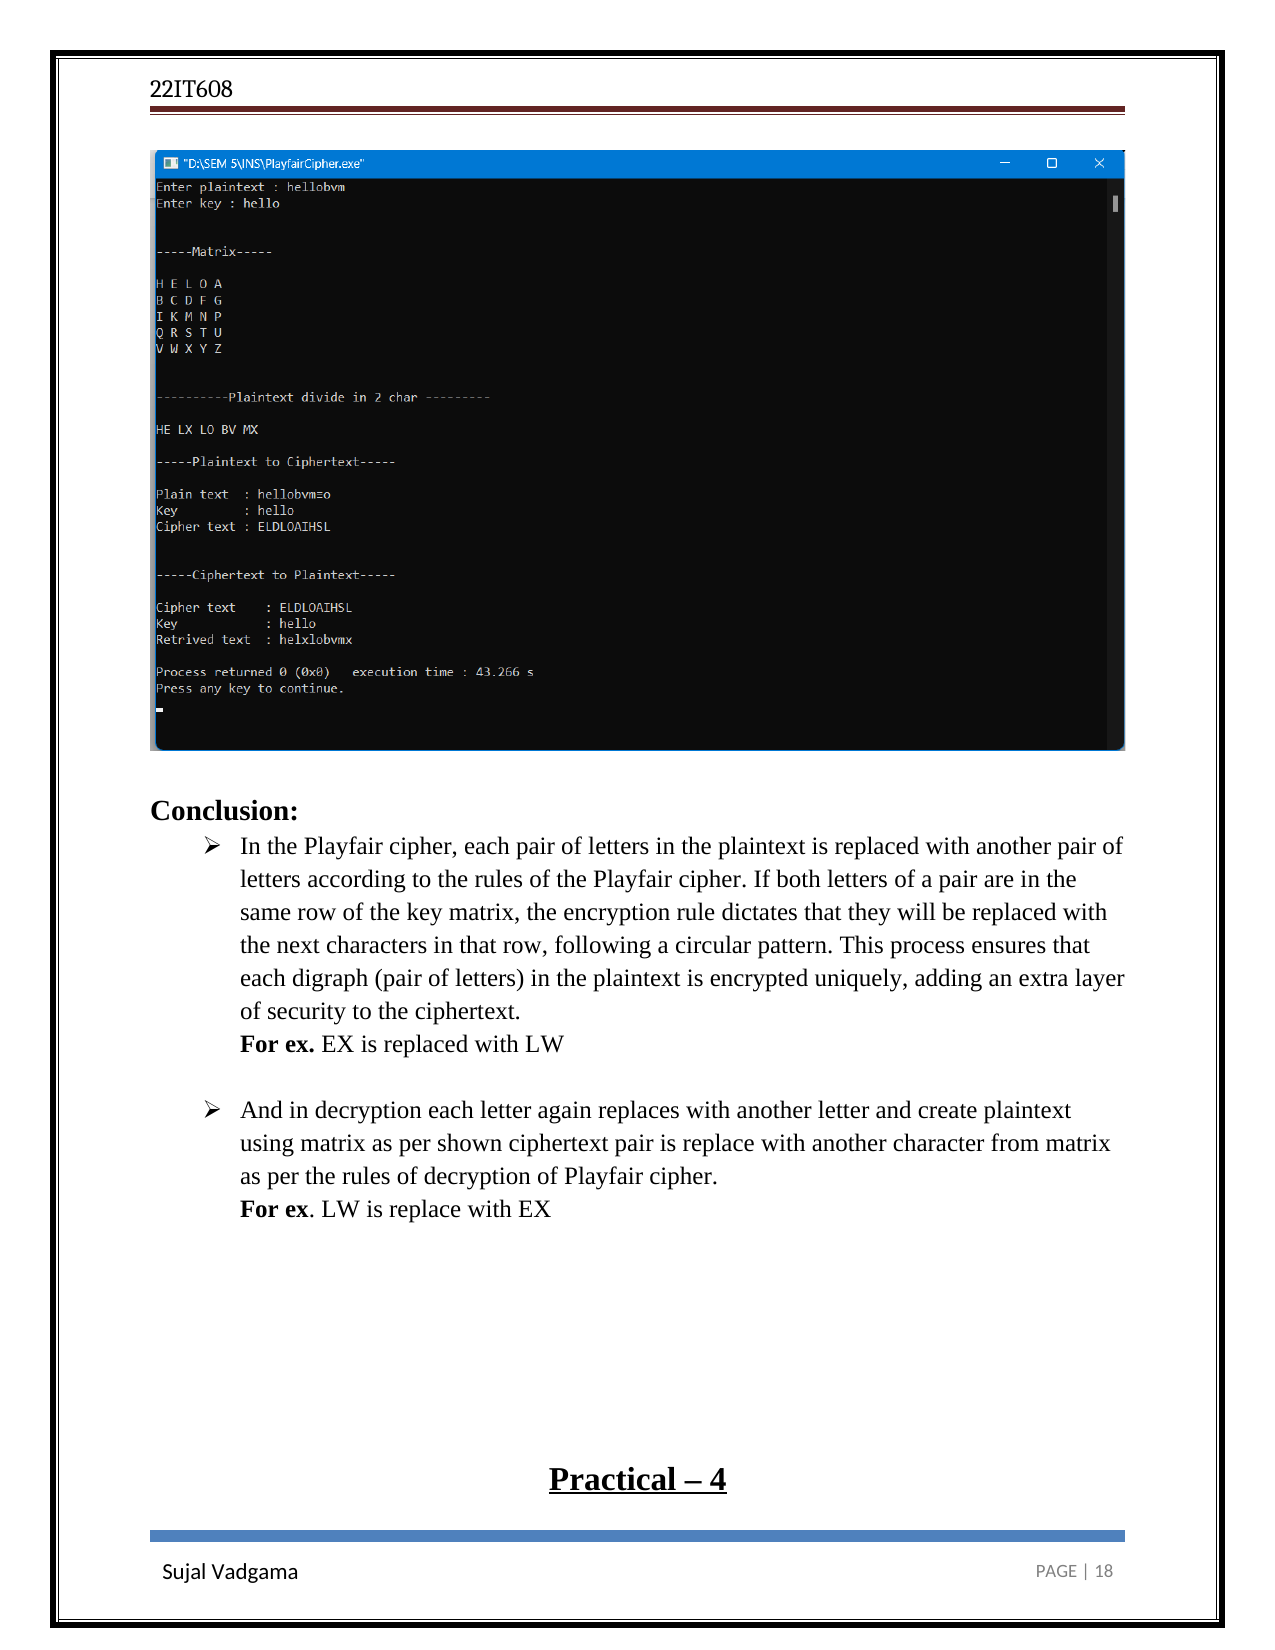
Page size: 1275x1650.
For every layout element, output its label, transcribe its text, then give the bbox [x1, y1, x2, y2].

list And in decryption each letter again replaces with another letter and create plaintext using matrix as per shown ciphertext pair is replace with another character from matrix as per the rules of decryption of Playfair cipher. [202, 1095, 1125, 1190]
picture [150, 150, 1126, 751]
list In the Playfair cipher, each pair of letters in the plaintext is replaced with another pair of letters according to the rules of the Playfair cipher. If both letters of a pair are in the same row of the key matrix, the encryption rule dictates that they will be replaced with the next characters in that row, following a circular pattern. This process ensures that each digraph (pair of letters) in the plaintext is encrypted uniquely, adding an extra layer of security to the ciphertext. [202, 831, 1125, 1025]
text Practical – 4 [150, 1459, 1125, 1497]
list For ex. EX is replaced with LW [240, 1029, 1125, 1058]
list For ex. LW is replace with EX [240, 1194, 1125, 1223]
text Conclusion: [150, 793, 1125, 826]
